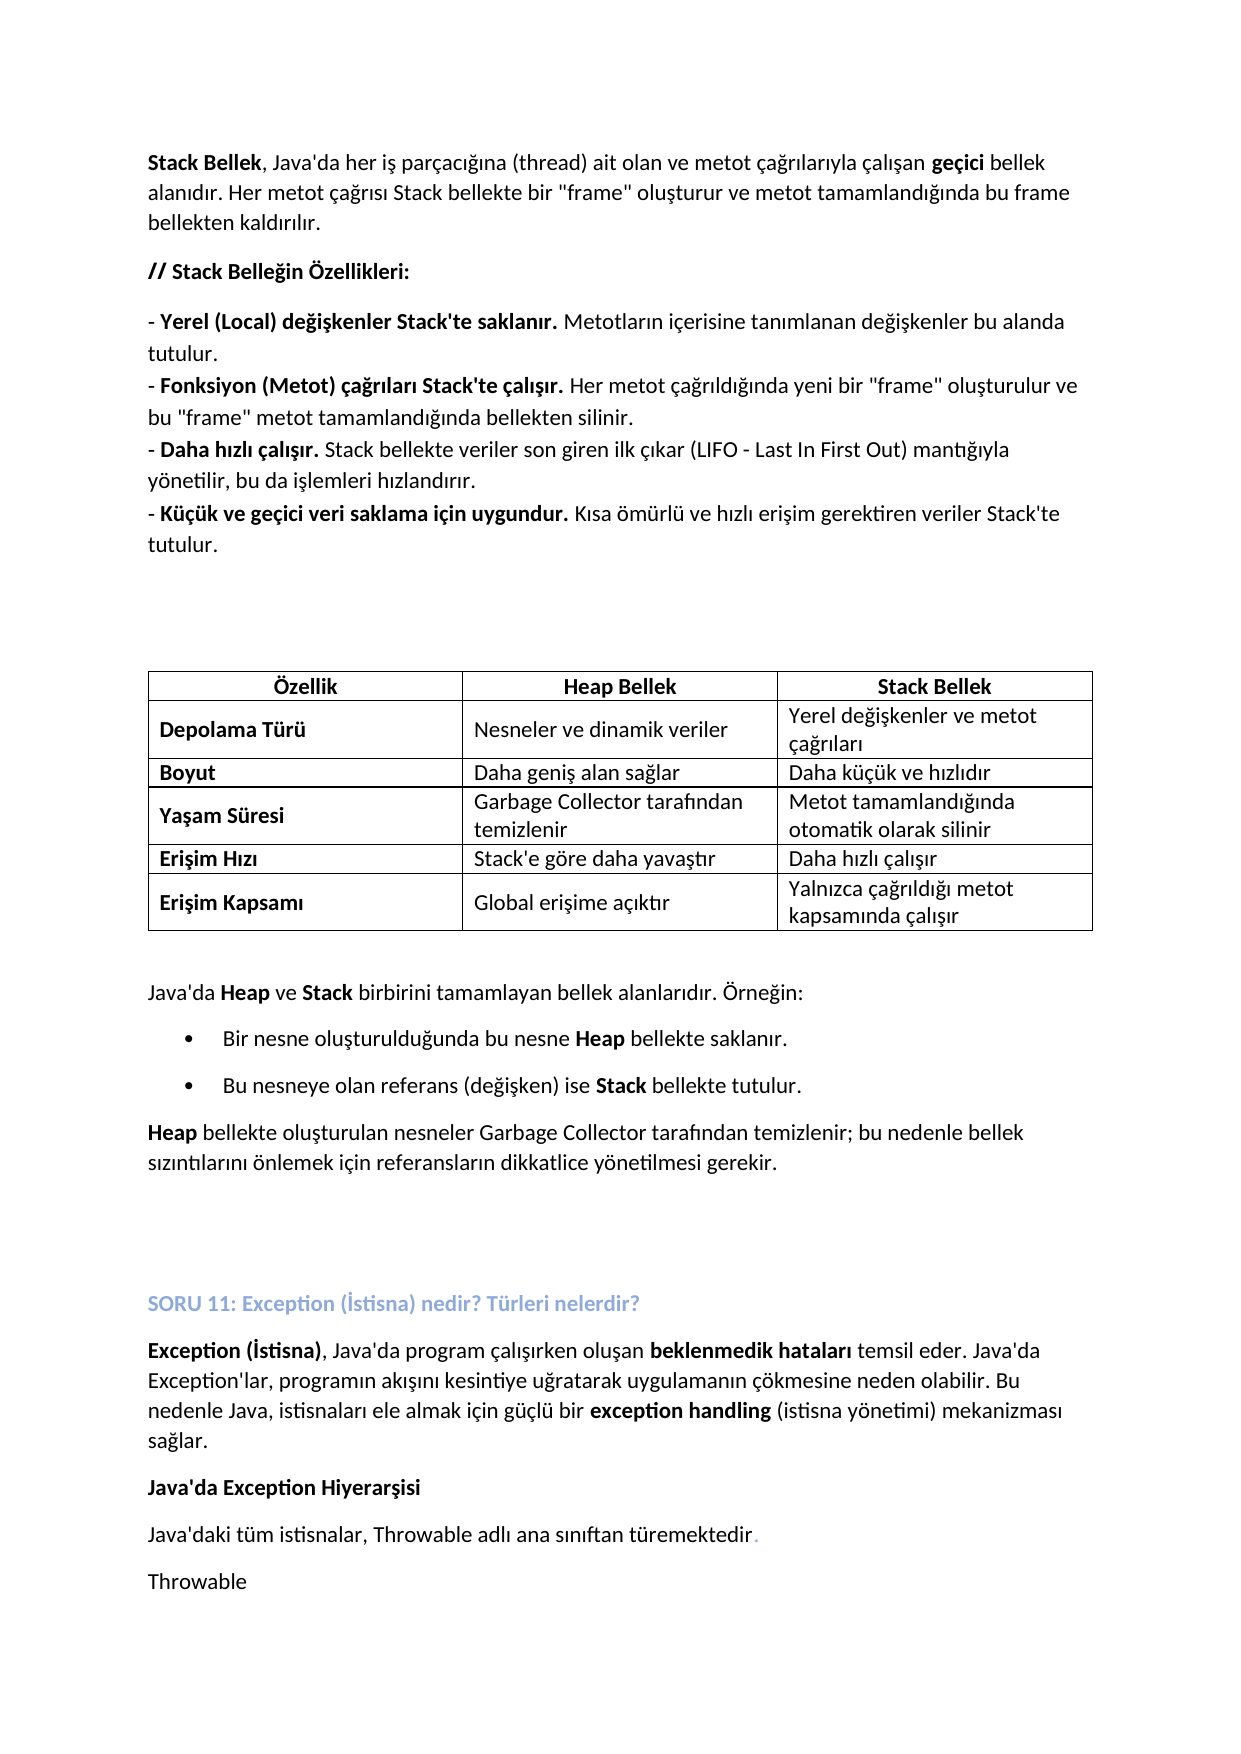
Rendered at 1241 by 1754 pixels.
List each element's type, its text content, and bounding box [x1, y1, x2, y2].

text Java'da Exception Hiyerarşisi [148, 1473, 1093, 1501]
list Bu nesneye olan referans (değişken) ise Stack bellekte tutulur. [185, 1071, 1093, 1099]
text Exception (İstisna), Java'da program çalışırken oluşan beklenmedik hataları temsil eder. Java'da Exception'lar, programın akışını kesintiye uğratarak uygulamanın çökmesine neden olabilir. Bu nedenle Java, istisnaları ele almak için güçlü bir exception handling (istisna yönetimi) mekanizması sağlar. [148, 1336, 1093, 1454]
table_header Stack Bellek [778, 672, 1092, 700]
table_cell Stack'e göre daha yavaştır [463, 845, 777, 873]
table_cell Erişim Hızı [149, 845, 462, 873]
table_cell Daha geniş alan sağlar [463, 759, 777, 786]
table_cell Garbage Collector tarafından temizlenir [463, 788, 777, 843]
text Java'da Heap ve Stack birbirini tamamlayan bellek alanlarıdır. Örneğin: [148, 978, 1093, 1006]
table_cell Depolama Türü [149, 701, 462, 757]
list Bir nesne oluşturulduğunda bu nesne Heap bellekte saklanır. [185, 1024, 1093, 1052]
text Throwable [148, 1567, 1093, 1595]
table_cell Yalnızca çağrıldığı metot kapsamında çalışır [778, 874, 1092, 930]
table_cell Erişim Kapsamı [149, 874, 462, 930]
table_cell Metot tamamlandığında otomatik olarak silinir [778, 788, 1092, 843]
text Heap bellekte oluşturulan nesneler Garbage Collector tarafından temizlenir; bu nedenle bellek sızıntılarını önlemek için referansların dikkatlice yönetilmesi gerekir. [148, 1118, 1093, 1176]
table_cell Global erişime açıktır [463, 874, 777, 930]
table_cell Yaşam Süresi [149, 788, 462, 843]
text Stack Bellek, Java'da her iş parçacığına (thread) ait olan ve metot çağrılarıyla çalışan geçici bellek alanıdır. Her metot çağrısı Stack bellekte bir "frame" oluşturur ve metot tamamlandığında bu frame bellekten kaldırılır. [148, 148, 1093, 236]
table_header Heap Bellek [463, 672, 777, 700]
table_cell Daha küçük ve hızlıdır [778, 759, 1092, 786]
text - Yerel (Local) değişkenler Stack'te saklanır. Metotların içerisine tanımlanan değişkenler bu alanda tutulur. - Fonksiyon (Metot) çağrıları Stack'te çalışır. Her metot çağrıldığında yeni bir "frame" oluşturulur ve bu "frame" metot tamamlandığında bellekten silinir. - Daha hızlı çalışır. Stack bellekte veriler son giren ilk çıkar (LIFO - Last In First Out) mantığıyla yönetilir, bu da işlemleri hızlandırır. - Küçük ve geçici veri saklama için uygundur. Kısa ömürlü ve hızlı erişim gerektiren veriler Stack'te tutulur. [148, 305, 1093, 559]
table_cell Daha hızlı çalışır [778, 845, 1092, 873]
table_cell Boyut [149, 759, 462, 786]
table_header Özellik [149, 672, 462, 700]
text Java'daki tüm istisnalar, Throwable adlı ana sınıftan türemektedir. [148, 1520, 1093, 1548]
table_cell Nesneler ve dinamik veriler [463, 701, 777, 757]
text // Stack Belleğin Özellikleri: [148, 255, 1093, 286]
text SORU 11: Exception (İstisna) nedir? Türleri nelerdir? [148, 1289, 1093, 1317]
table_cell Yerel değişkenler ve metot çağrıları [778, 701, 1092, 757]
